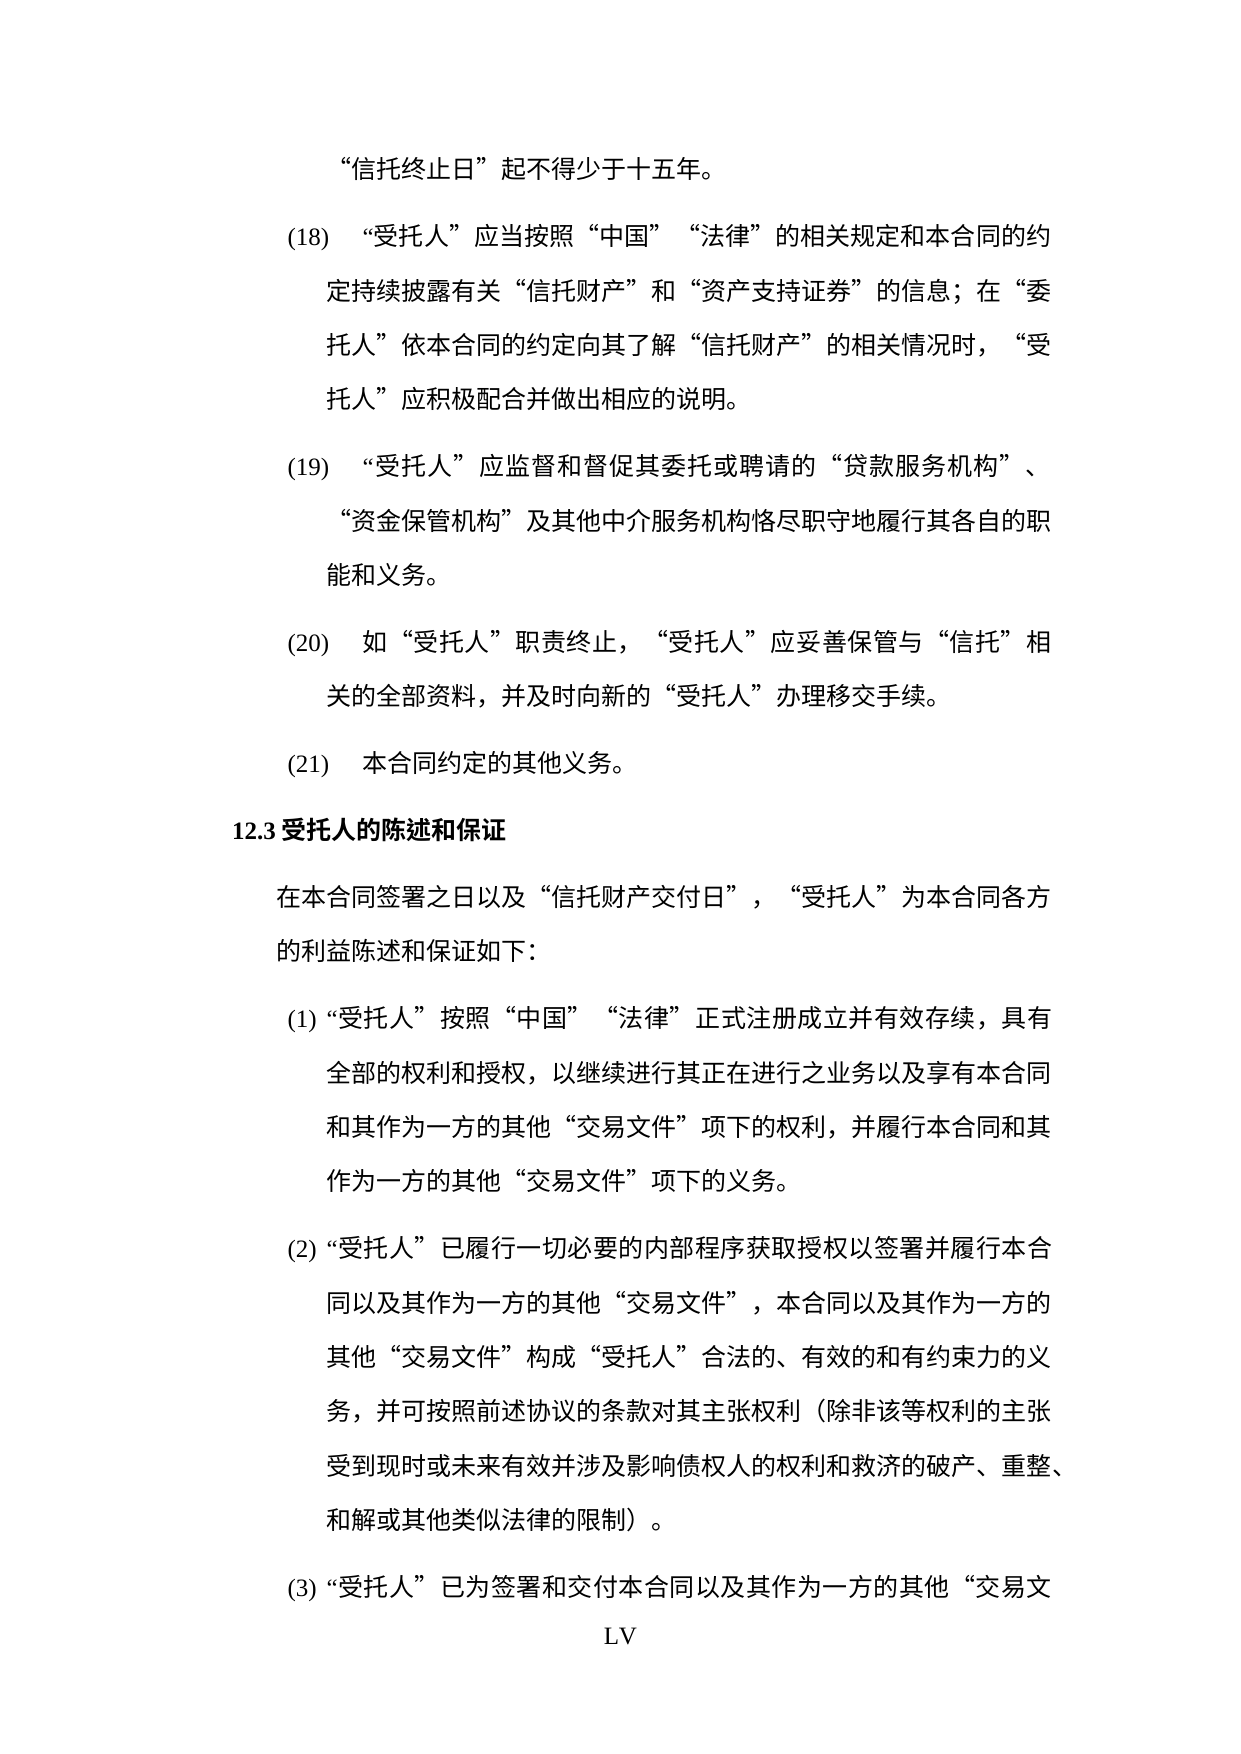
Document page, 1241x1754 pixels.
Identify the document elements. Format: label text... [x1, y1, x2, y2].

list “受托人”应监督和督促其委托或聘请的“贷款服务机构”、“资金保管机构”及其他中介服务机构恪尽职守地履行其各自的职能和义务。 [287, 447, 1053, 592]
list “受托人”应当按照“中国”“法律”的相关规定和本合同的约定持续披露有关“信托财产”和“资产支持证券”的信息；在“委托人”依本合同的约定向其了解“信托财产”的相关情况时，“受托人”应积极配合并做出相应的说明。 [287, 217, 1053, 416]
list 受托人的陈述和保证 [232, 811, 1053, 847]
list 如“受托人”职责终止，“受托人”应妥善保管与“信托”相关的全部资料，并及时向新的“受托人”办理移交手续。 [287, 622, 1053, 713]
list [287, 1567, 1053, 1604]
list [287, 150, 1053, 186]
list “受托人”已履行一切必要的内部程序获取授权以签署并履行本合同以及其作为一方的其他“交易文件”，本合同以及其作为一方的其他“交易文件”构成“受托人”合法的、有效的和有约束力的义务，并可按照前述协议的条款对其主张权利（除非该等权利的主张受到现时或未来有效并涉及影响债权人的权利和救济的破产、重整、和解或其他类似法律的限制）。 [287, 1229, 1053, 1537]
text 在本合同签署之日以及“信托财产交付日”，“受托人”为本合同各方的利益陈述和保证如下： [276, 877, 1053, 968]
list “受托人”按照“中国”“法律”正式注册成立并有效存续，具有全部的权利和授权，以继续进行其正在进行之业务以及享有本合同和其作为一方的其他“交易文件”项下的权利，并履行本合同和其作为一方的其他“交易文件”项下的义务。 [287, 999, 1053, 1198]
list 本合同约定的其他义务。 [287, 744, 1053, 780]
